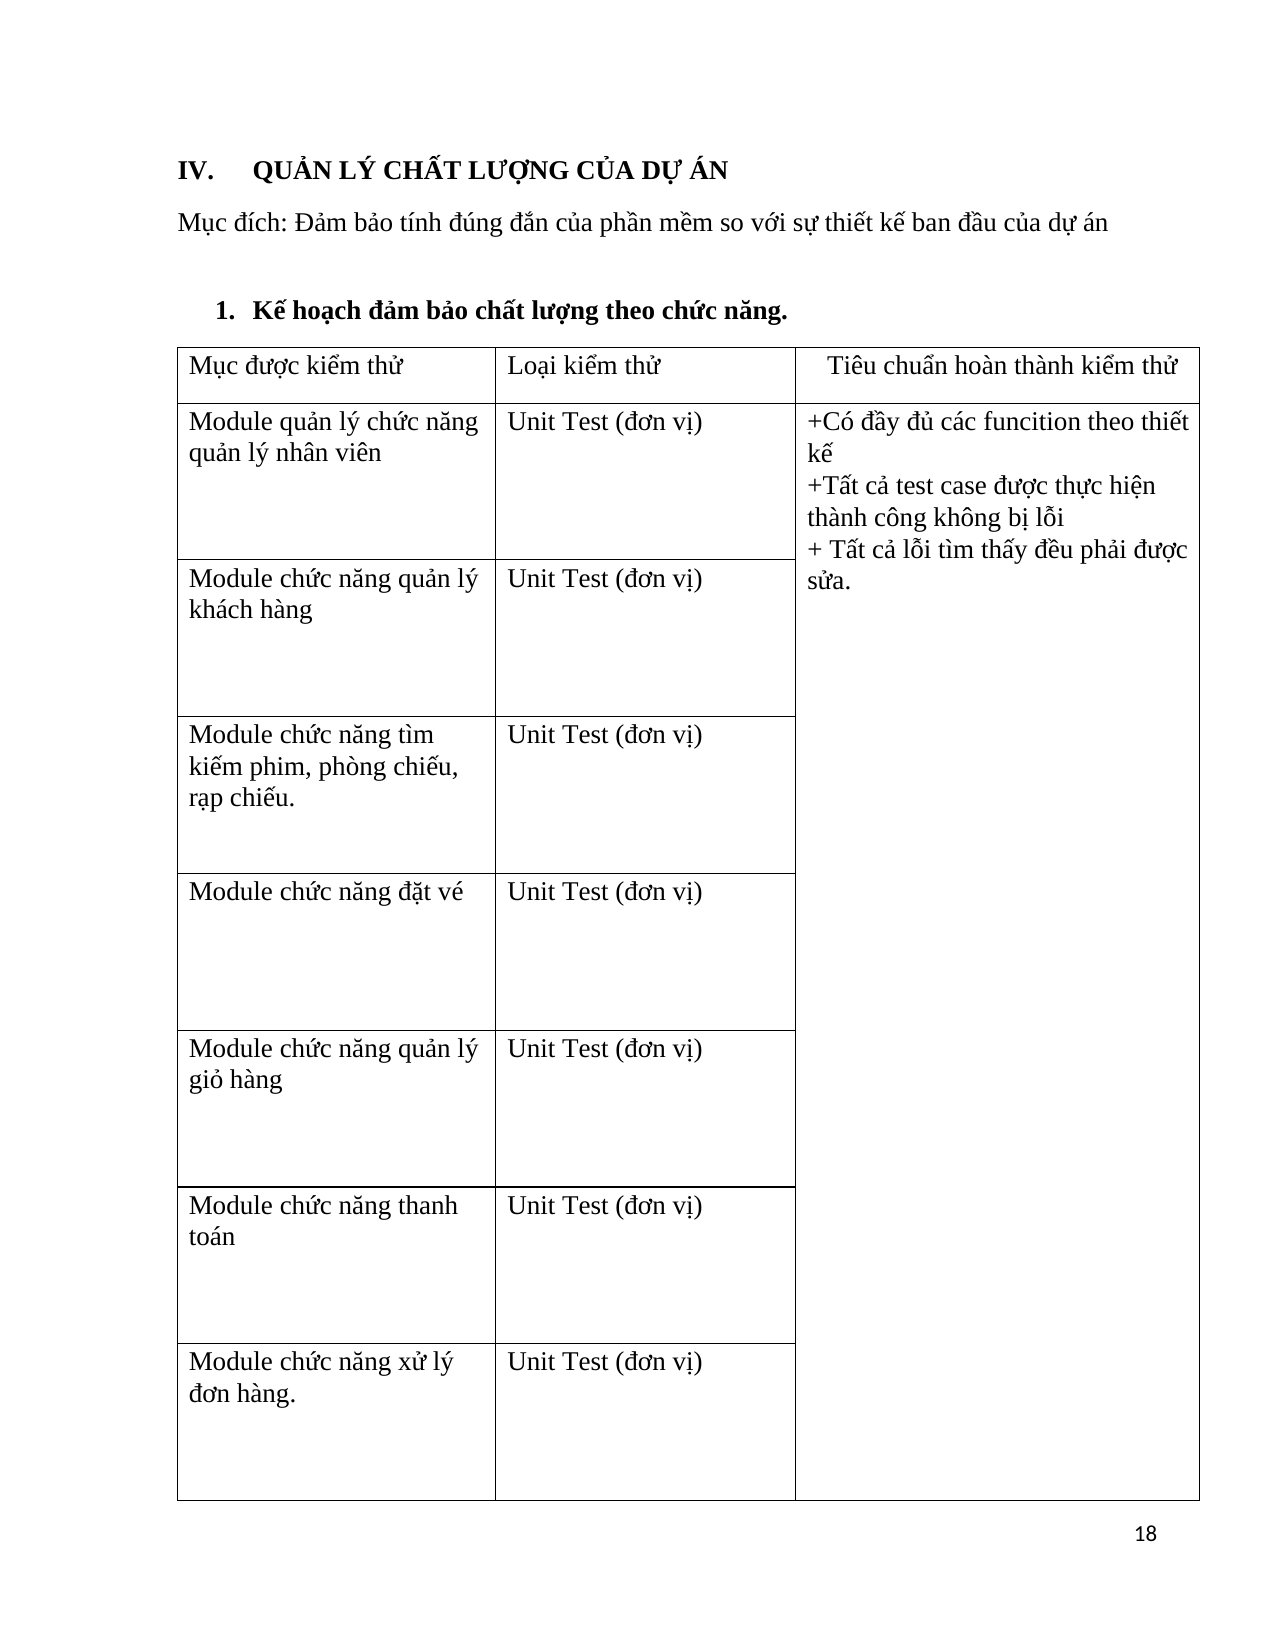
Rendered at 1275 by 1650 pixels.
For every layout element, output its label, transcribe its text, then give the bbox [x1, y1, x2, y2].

table_cell Module quản lý chức năng quản lý nhân viên [178, 404, 495, 559]
table_cell Unit Test (đơn vị) [496, 1031, 795, 1186]
table_cell +Có đầy đủ các funcition theo thiết kế +Tất cả test case được thực hiện thành công không bị lỗi + Tất cả lỗi tìm thấy đều phải được sửa. [796, 404, 1199, 1500]
list QUẢN LÝ CHẤT LƯỢNG CỦA DỰ ÁN [177, 154, 1157, 185]
table_header Mục được kiểm thử [178, 348, 495, 402]
text Mục đích: Đảm bảo tính đúng đắn của phần mềm so với sự thiết kế ban đầu của dự án [177, 206, 1157, 237]
table_cell Module chức năng xử lý đơn hàng. [178, 1344, 495, 1500]
table_cell Unit Test (đơn vị) [496, 1344, 795, 1500]
table_cell Module chức năng thanh toán [178, 1188, 495, 1343]
table_cell Unit Test (đơn vị) [496, 717, 795, 873]
table_cell Unit Test (đơn vị) [496, 404, 795, 559]
table_cell Module chức năng quản lý giỏ hàng [178, 1031, 495, 1186]
table_cell Unit Test (đơn vị) [496, 874, 795, 1029]
list Kế hoạch đảm bảo chất lượng theo chức năng. [215, 294, 1157, 326]
table_cell Module chức năng quản lý khách hàng [178, 560, 495, 716]
table_cell Module chức năng đặt vé [178, 874, 495, 1029]
table_header Loại kiểm thử [496, 348, 795, 402]
table_cell Module chức năng tìm kiếm phim, phòng chiếu, rạp chiếu. [178, 717, 495, 873]
table_cell Unit Test (đơn vị) [496, 1188, 795, 1343]
table_cell Unit Test (đơn vị) [496, 560, 795, 716]
table_header Tiêu chuẩn hoàn thành kiểm thử [796, 348, 1199, 402]
